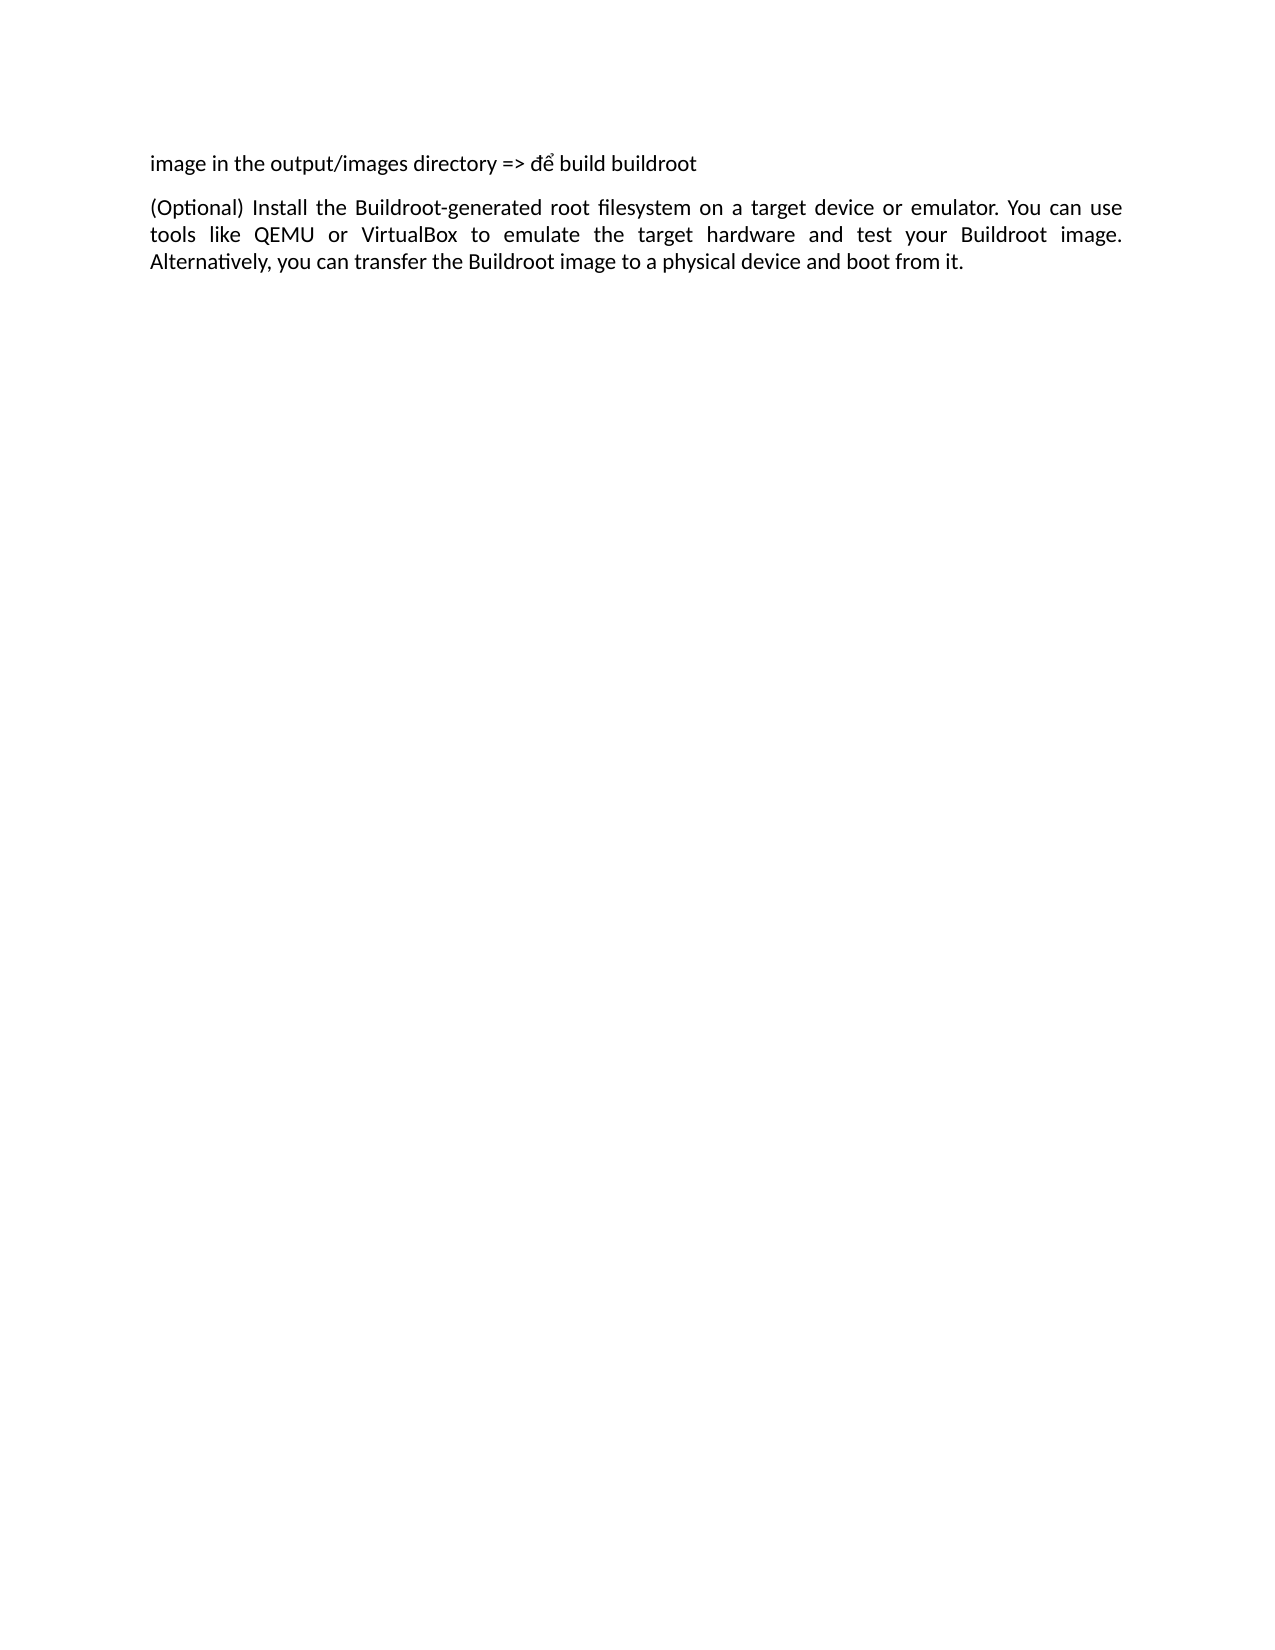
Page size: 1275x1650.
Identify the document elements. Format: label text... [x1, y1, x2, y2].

text (Optional) Install the Buildroot-generated root filesystem on a target device or emulator. You can use tools like QEMU or VirtualBox to emulate the target hardware and test your Buildroot image. Alternatively, you can transfer the Buildroot image to a physical device and boot from it. [150, 194, 1125, 274]
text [150, 150, 1125, 177]
